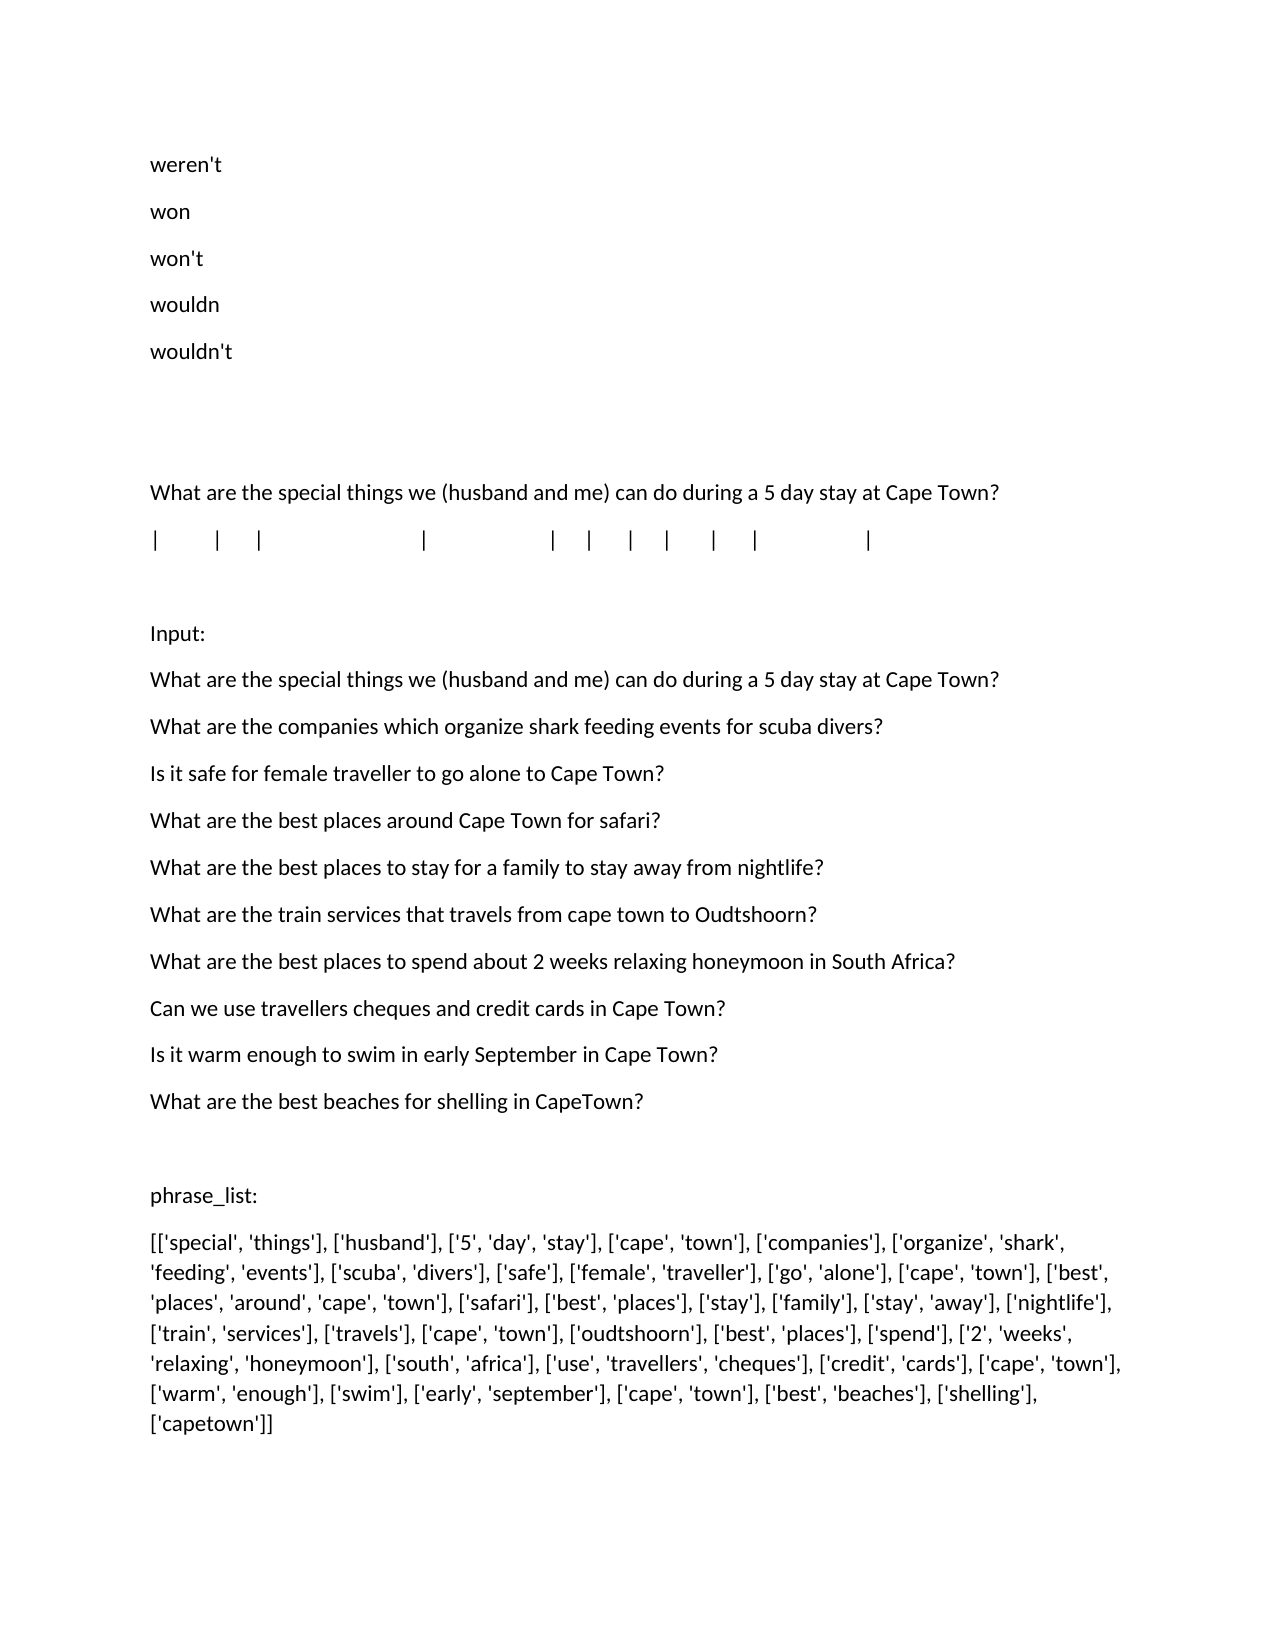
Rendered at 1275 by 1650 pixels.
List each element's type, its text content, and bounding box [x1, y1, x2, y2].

text What are the special things we (husband and me) can do during a 5 day stay at Cape Town? [150, 666, 1125, 694]
text won't [150, 244, 1125, 272]
text weren't [150, 150, 1125, 178]
text Is it safe for female traveller to go alone to Cape Town? [150, 759, 1125, 787]
text won [150, 197, 1125, 225]
text wouldn [150, 291, 1125, 319]
text What are the best places around Cape Town for safari? [150, 806, 1125, 834]
text Is it warm enough to swim in early September in Cape Town? [150, 1041, 1125, 1069]
text What are the train services that travels from cape town to Oudtshoorn? [150, 900, 1125, 928]
text | | | | | | | | | | | [150, 525, 1125, 553]
text Input: [150, 619, 1125, 647]
text What are the best places to spend about 2 weeks relaxing honeymoon in South Africa? [150, 947, 1125, 975]
text What are the special things we (husband and me) can do during a 5 day stay at Cape Town? [150, 478, 1125, 506]
text What are the companies which organize shark feeding events for scuba divers? [150, 712, 1125, 741]
text phrase_list: [150, 1181, 1125, 1209]
text What are the best places to stay for a family to stay away from nightlife? [150, 853, 1125, 881]
text What are the best beaches for shelling in CapeTown? [150, 1087, 1125, 1116]
text Can we use travellers cheques and credit cards in Cape Town? [150, 994, 1125, 1022]
text wouldn't [150, 337, 1125, 366]
text [['special', 'things'], ['husband'], ['5', 'day', 'stay'], ['cape', 'town'], ['companies'], ['organize', 'shark', 'feeding', 'events'], ['scuba', 'divers'], ['safe'], ['female', 'traveller'], ['go', 'alone'], ['cape', 'town'], ['best', 'places', 'around', 'cape', 'town'], ['safari'], ['best', 'places'], ['stay'], ['family'], ['stay', 'away'], ['nightlife'], ['train', 'services'], ['travels'], ['cape', 'town'], ['oudtshoorn'], ['best', 'places'], ['spend'], ['2', 'weeks', 'relaxing', 'honeymoon'], ['south', 'africa'], ['use', 'travellers', 'cheques'], ['credit', 'cards'], ['cape', 'town'], ['warm', 'enough'], ['swim'], ['early', 'september'], ['cape', 'town'], ['best', 'beaches'], ['shelling'], ['capetown']] [150, 1228, 1125, 1437]
